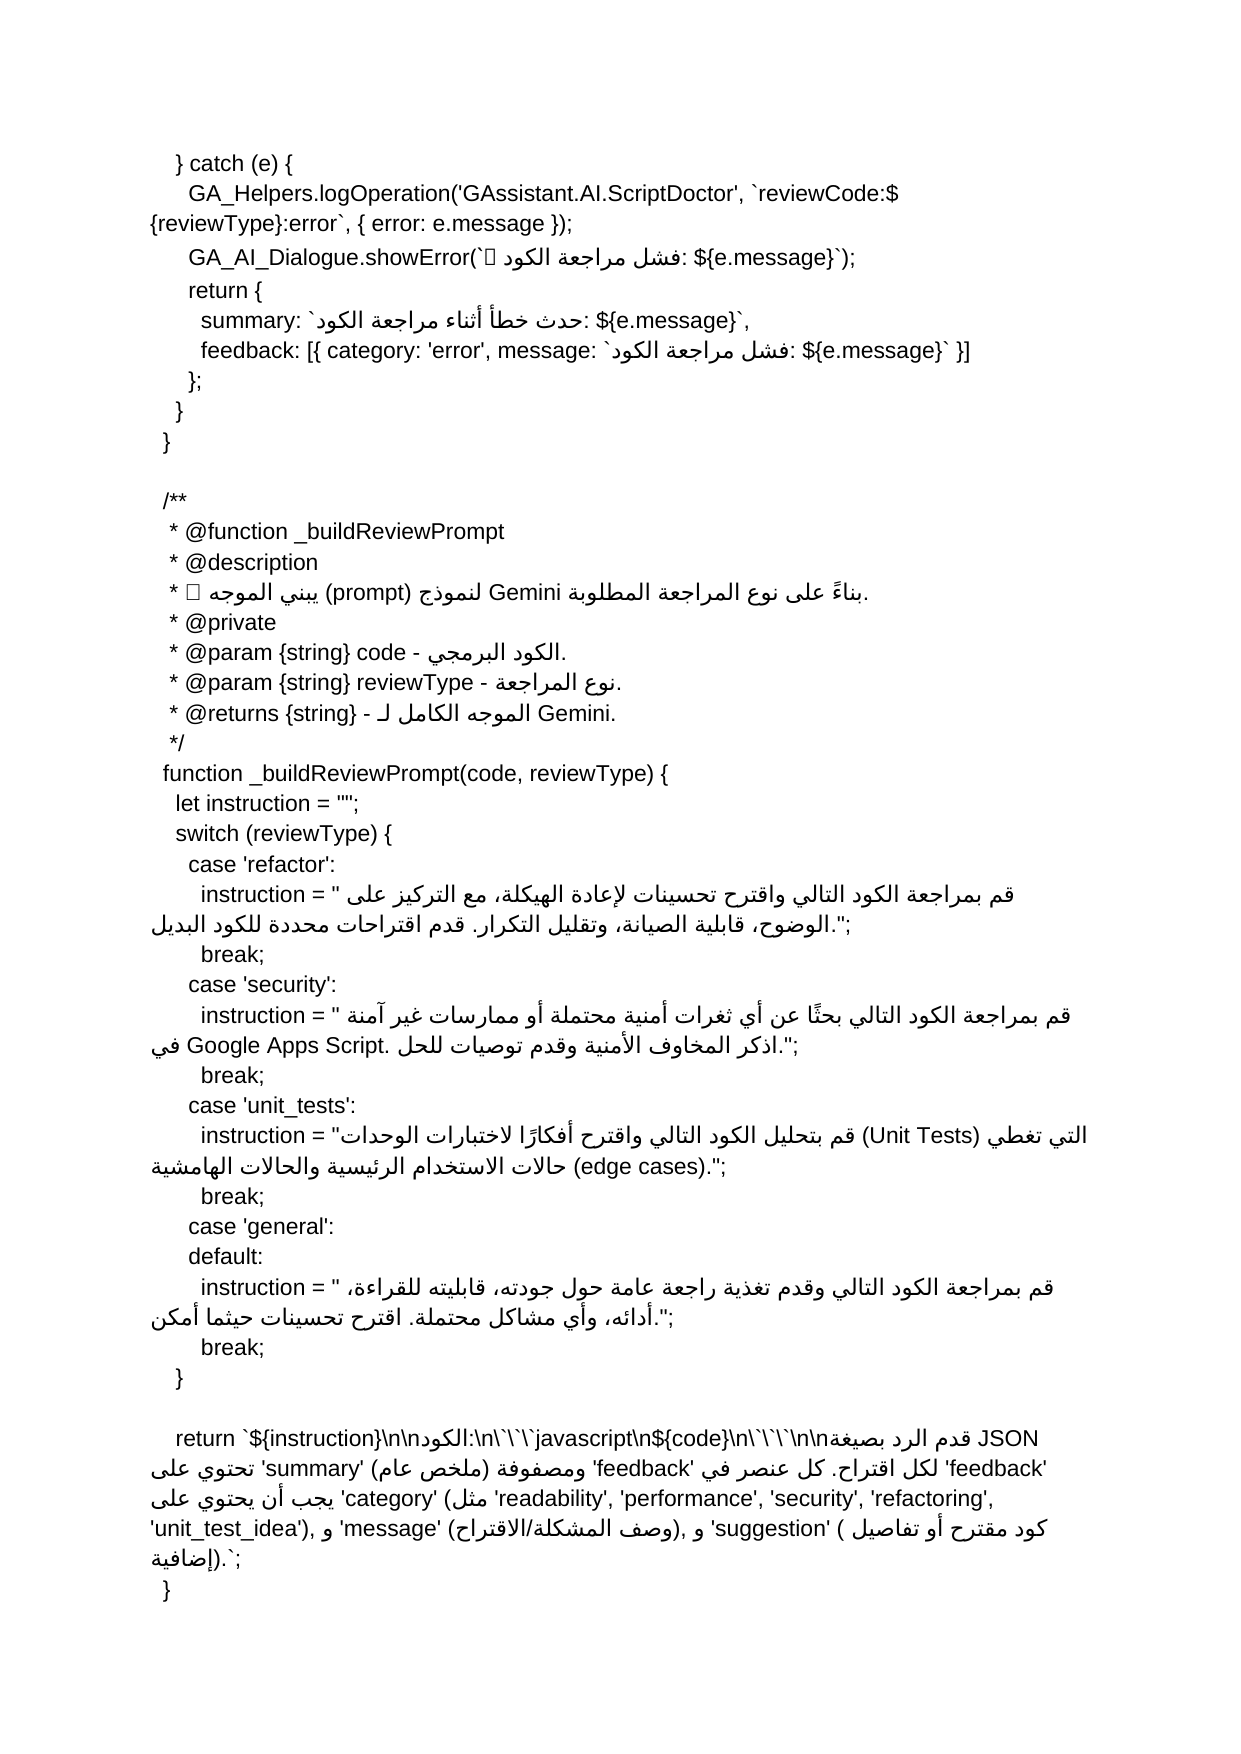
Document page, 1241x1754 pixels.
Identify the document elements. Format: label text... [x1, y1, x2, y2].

text feedback: [{ category: 'error', message: `فشل مراجعة الكود: ${e.message}` }] [150, 337, 1090, 363]
text instruction = "قم بتحليل الكود التالي واقترح أفكارًا لاختبارات الوحدات (Unit Tests) التي تغطي حالات الاستخدام الرئيسية والحالات الهامشية (edge cases)."; [150, 1122, 1090, 1179]
text let instruction = ""; [150, 790, 1090, 816]
text } [150, 1364, 1090, 1390]
text case 'refactor': [150, 851, 1090, 877]
text GA_AI_Dialogue.showError(`❌ فشل مراجعة الكود: ${e.message}`); [150, 241, 1090, 272]
text instruction = "قم بمراجعة الكود التالي وقدم تغذية راجعة عامة حول جودته، قابليته للقراءة، أدائه، وأي مشاكل محتملة. اقترح تحسينات حيثما أمكن."; [150, 1273, 1090, 1330]
text instruction = "قم بمراجعة الكود التالي واقترح تحسينات لإعادة الهيكلة، مع التركيز على الوضوح، قابلية الصيانة، وتقليل التكرار. قدم اقتراحات محددة للكود البديل."; [150, 881, 1090, 937]
text * @param {string} code - الكود البرمجي. [150, 639, 1090, 665]
text break; [150, 1062, 1090, 1088]
text * @private [150, 609, 1090, 635]
text default: [150, 1243, 1090, 1269]
text case 'unit_tests': [150, 1092, 1090, 1118]
text } catch (e) { [150, 150, 1090, 176]
text } [150, 1576, 1090, 1602]
text case 'general': [150, 1213, 1090, 1239]
text }; [150, 367, 1090, 393]
text * @param {string} reviewType - نوع المراجعة. [150, 669, 1090, 696]
text function _buildReviewPrompt(code, reviewType) { [150, 760, 1090, 786]
text * @function _buildReviewPrompt [150, 518, 1090, 544]
text break; [150, 1183, 1090, 1209]
text } [150, 397, 1090, 424]
text case 'security': [150, 971, 1090, 998]
text switch (reviewType) { [150, 820, 1090, 847]
text * 📝 يبني الموجه (prompt) لنموذج Gemini بناءً على نوع المراجعة المطلوبة. [150, 579, 1090, 605]
text break; [150, 941, 1090, 967]
text /** [150, 488, 1090, 514]
text GA_Helpers.logOperation('GAssistant.AI.ScriptDoctor', `reviewCode:${reviewType}:error`, { error: e.message }); [150, 180, 1090, 237]
text */ [150, 730, 1090, 756]
text instruction = "قم بمراجعة الكود التالي بحثًا عن أي ثغرات أمنية محتملة أو ممارسات غير آمنة في Google Apps Script. اذكر المخاوف الأمنية وقدم توصيات للحل."; [150, 1002, 1090, 1058]
text break; [150, 1334, 1090, 1360]
text } [150, 428, 1090, 454]
text return `${instruction}\n\nالكود:\n\`\`\`javascript\n${code}\n\`\`\`\n\nقدم الرد بصيغة JSON تحتوي على 'summary' (ملخص عام) ومصفوفة 'feedback' لكل اقتراح. كل عنصر في 'feedback' يجب أن يحتوي على 'category' (مثل 'readability', 'performance', 'security', 'refactoring', 'unit_test_idea'), و 'message' (وصف المشكلة/الاقتراح), و 'suggestion' (كود مقترح أو تفاصيل إضافية).`; [150, 1424, 1090, 1572]
text * @returns {string} - الموجه الكامل لـ Gemini. [150, 699, 1090, 726]
text * @description [150, 548, 1090, 575]
text return { [150, 277, 1090, 303]
text summary: `حدث خطأ أثناء مراجعة الكود: ${e.message}`, [150, 307, 1090, 333]
